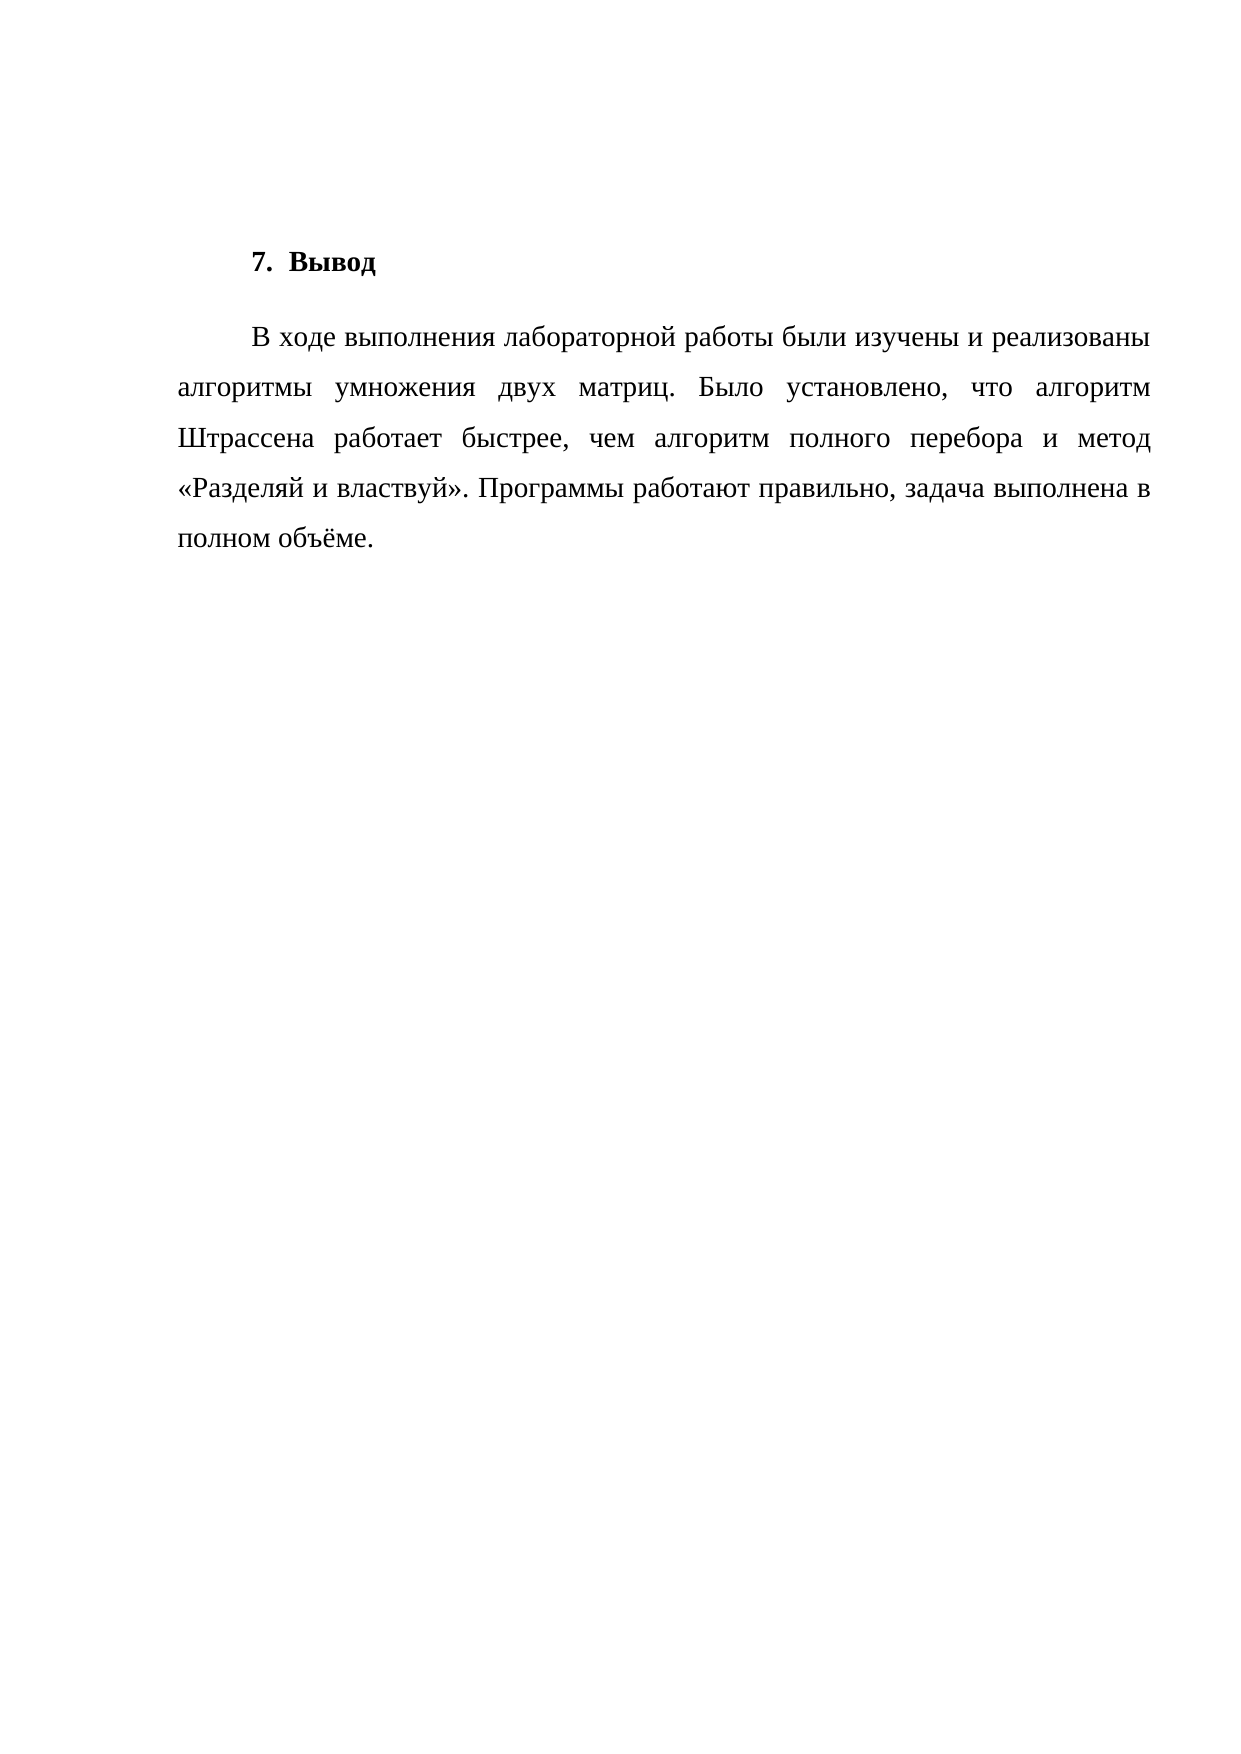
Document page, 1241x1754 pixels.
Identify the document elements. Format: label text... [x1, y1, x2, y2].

text Вывод [251, 244, 1152, 277]
text В ходе выполнения лабораторной работы были изучены и реализованы алгоритмы умножения двух матриц. Было установлено, что алгоритм Штрассена работает быстрее, чем алгоритм полного перебора и метод «Разделяй и властвуй». Программы работают правильно, задача выполнена в полном объёме. [177, 319, 1152, 554]
